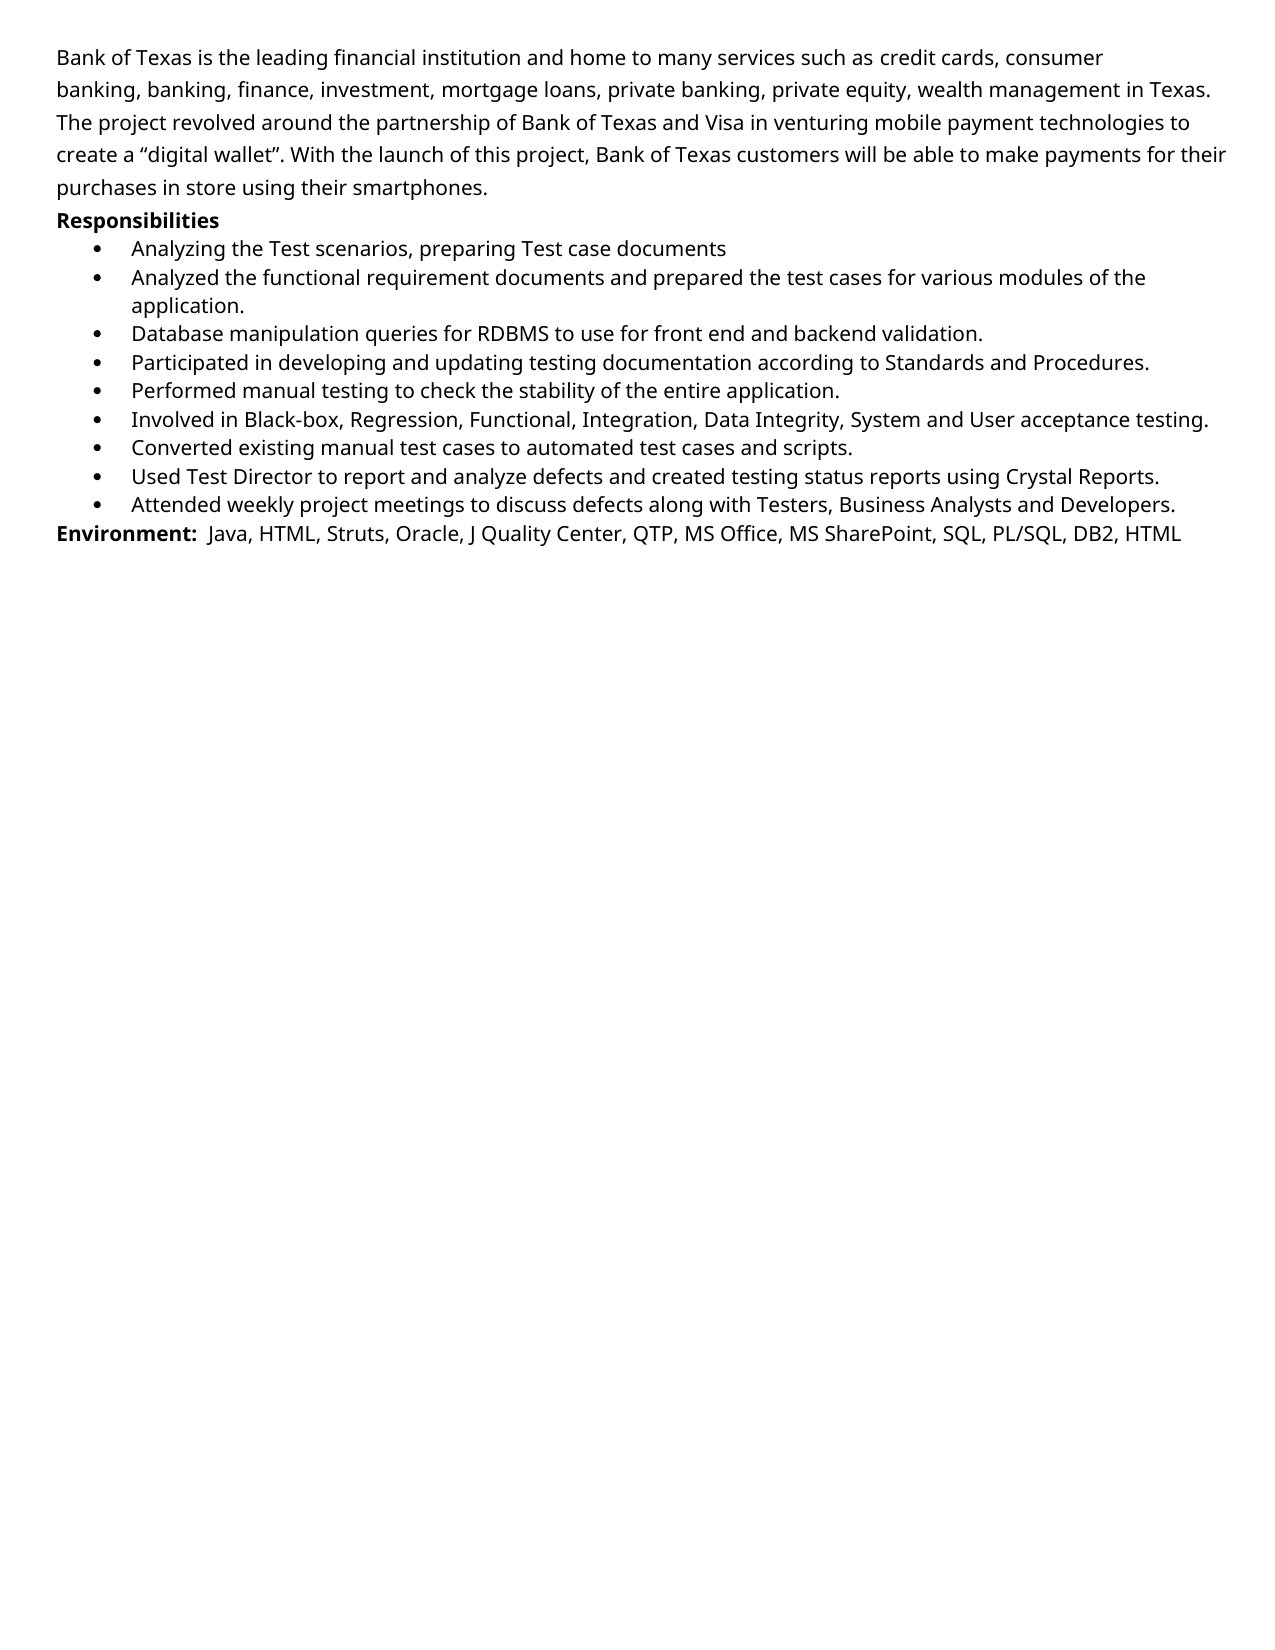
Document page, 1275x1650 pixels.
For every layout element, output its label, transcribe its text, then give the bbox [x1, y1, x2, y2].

list Analyzing the Test scenarios, preparing Test case documents [94, 234, 1228, 263]
list Database manipulation queries for RDBMS to use for front end and backend validation. [94, 319, 1228, 348]
text Responsibilities [56, 206, 1228, 234]
list Participated in developing and updating testing documentation according to Standards and Procedures. [94, 348, 1228, 376]
list Attended weekly project meetings to discuss defects along with Testers, Business Analysts and Developers. [94, 490, 1228, 519]
list Converted existing manual test cases to automated test cases and scripts. [94, 433, 1228, 462]
list Performed manual testing to check the stability of the entire application. [94, 376, 1228, 405]
text Bank of Texas is the leading financial institution and home to many services such as credit cards, consumer banking, banking, finance, investment, mortgage loans, private banking, private equity, wealth management in Texas. The project revolved around the partnership of Bank of Texas and Visa in venturing mobile payment technologies to create a “digital wallet”. With the launch of this project, Bank of Texas customers will be able to make payments for their purchases in store using their smartphones. [56, 43, 1228, 202]
text Environment: Java, HTML, Struts, Oracle, J Quality Center, QTP, MS Office, MS SharePoint, SQL, PL/SQL, DB2, HTML [56, 519, 1228, 547]
list Involved in Black-box, Regression, Functional, Integration, Data Integrity, System and User acceptance testing. [94, 405, 1228, 433]
list Analyzed the functional requirement documents and prepared the test cases for various modules of the application. [94, 263, 1228, 319]
list Used Test Director to report and analyze defects and created testing status reports using Crystal Reports. [94, 462, 1228, 490]
